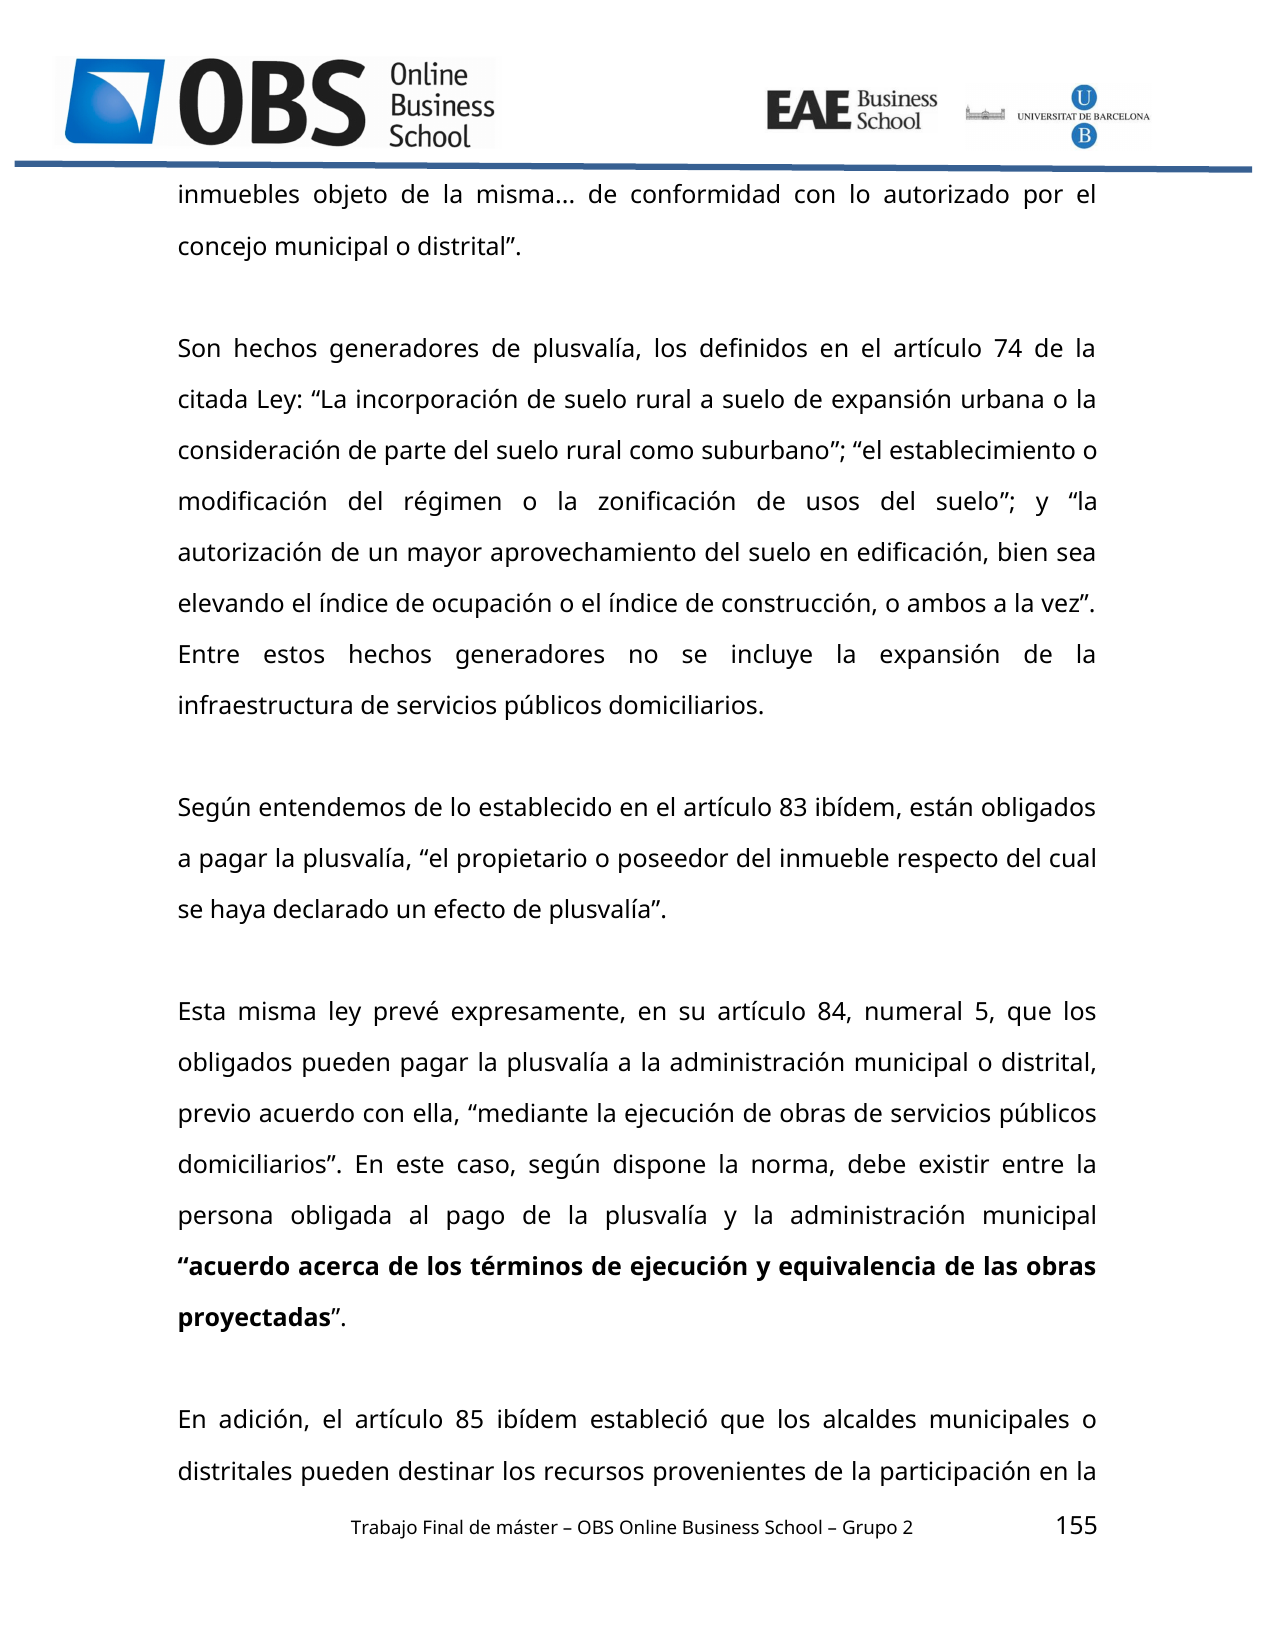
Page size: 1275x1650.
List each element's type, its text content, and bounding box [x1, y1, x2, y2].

picture [964, 83, 1153, 151]
text Según entendemos de lo establecido en el artículo 83 ibídem, están obligados a pagar la plusvalía, “el propietario o poseedor del inmueble respecto del cual se haya declarado un efecto de plusvalía”. [177, 739, 1098, 926]
text Son hechos generadores de plusvalía, los definidos en el artículo 74 de la citada Ley: “La incorporación de suelo rural a suelo de expansión urbana o la consideración de parte del suelo rural como suburbano”; “el establecimiento o modificación del régimen o la zonificación de usos del suelo”; y “la autorización de un mayor aprovechamiento del suelo en edificación, bien sea elevando el índice de ocupación o el índice de construcción, o ambos a la vez”. Entre estos hechos generadores no se incluye la expansión de la infraestructura de servicios públicos domiciliarios. [177, 279, 1098, 722]
picture [764, 87, 938, 133]
picture [52, 56, 503, 149]
text Esta misma ley prevé expresamente, en su artículo 84, numeral 5, que los obligados pueden pagar la plusvalía a la administración municipal o distrital, previo acuerdo con ella, “mediante la ejecución de obras de servicios públicos domiciliarios”. En este caso, según dispone la norma, debe existir entre la persona obligada al pago de la plusvalía y la administración municipal “acuerdo acerca de los términos de ejecución y equivalencia de las obras proyectadas”. [177, 994, 1098, 1334]
